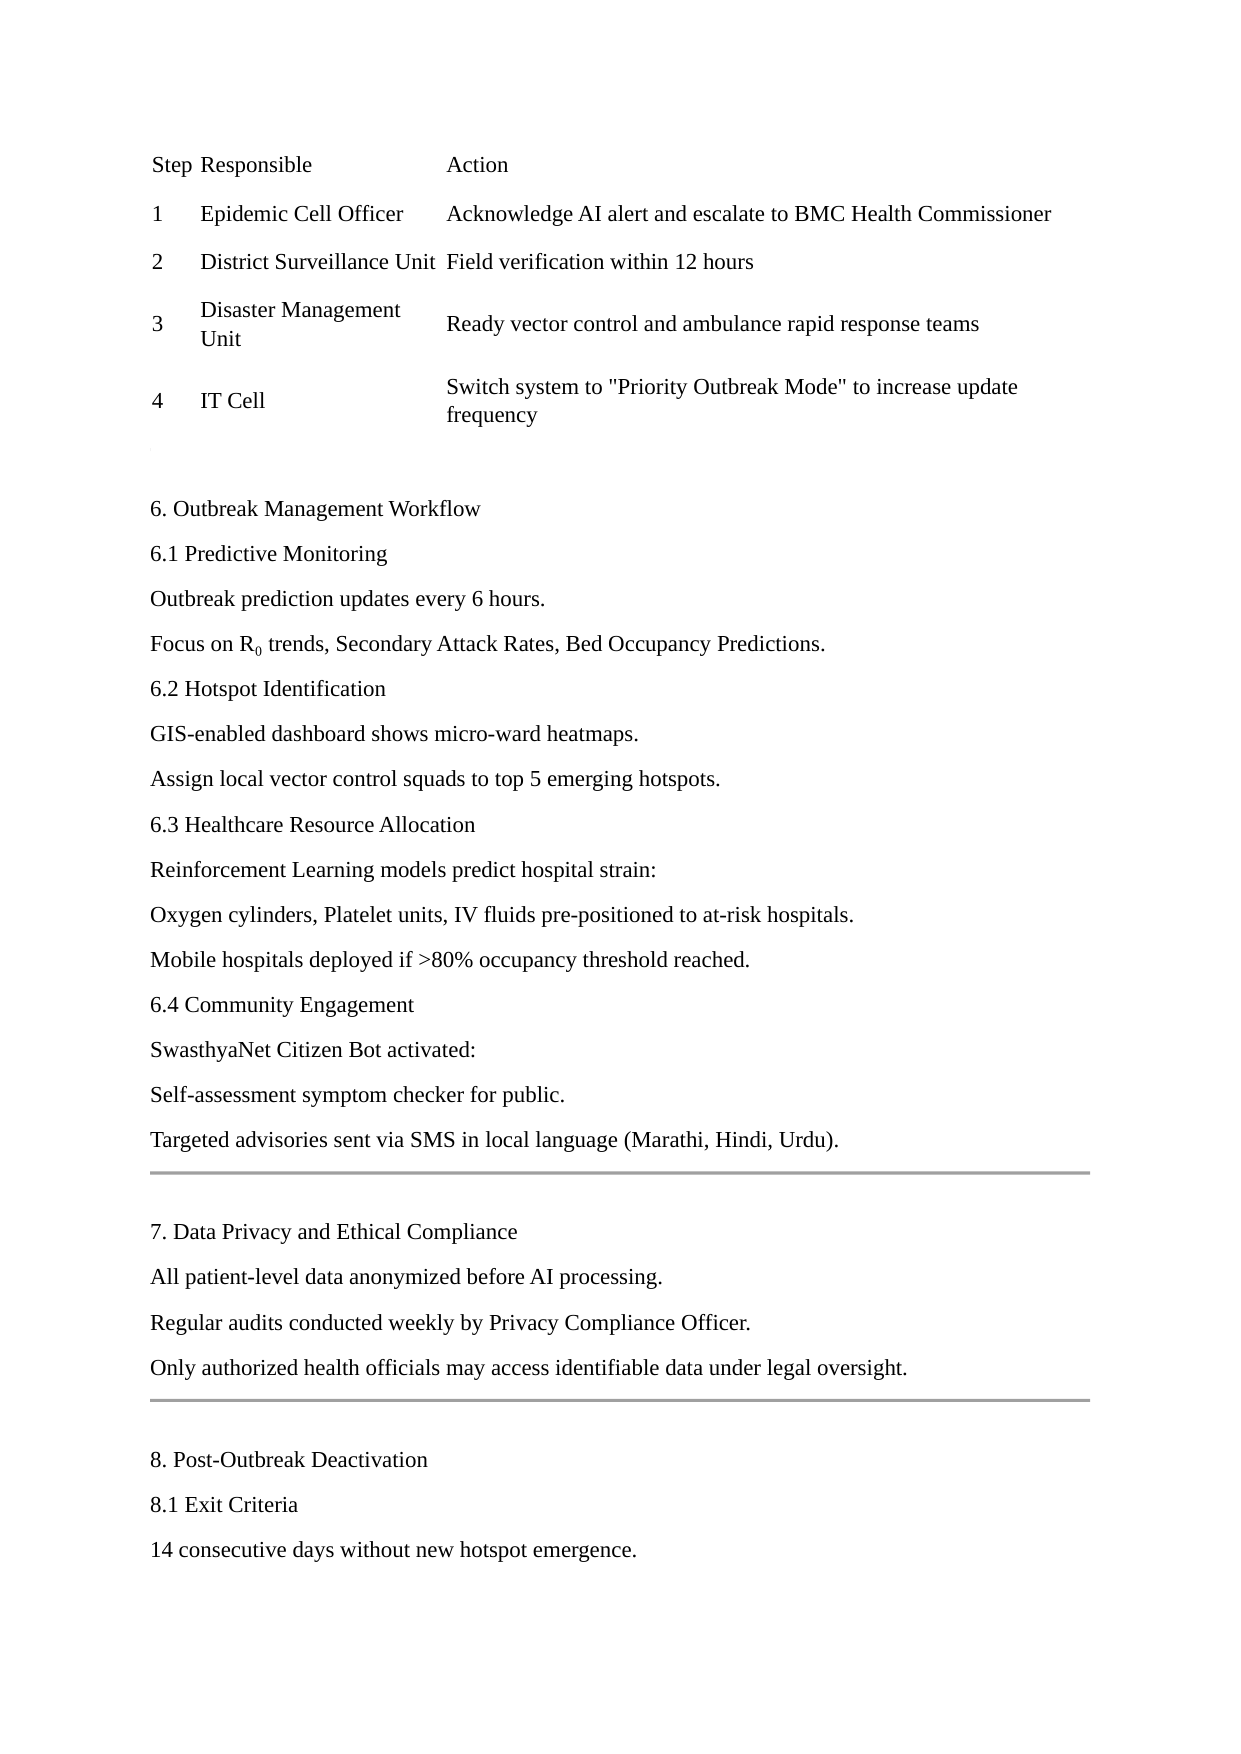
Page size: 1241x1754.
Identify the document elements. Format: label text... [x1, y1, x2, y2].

text Only authorized health officials may access identifiable data under legal oversight. [150, 1354, 1090, 1380]
text 6.1 Predictive Monitoring [150, 540, 1090, 566]
text Regular audits conducted weekly by Privacy Compliance Officer. [150, 1308, 1090, 1335]
table_cell District Surveillance Unit [199, 246, 444, 295]
table_cell Switch system to "Priority Outbreak Mode" to increase update frequency [444, 371, 1090, 448]
table_cell Ready vector control and ambulance rapid response teams [444, 295, 1090, 371]
text Oxygen cylinders, Platelet units, IV fluids pre-positioned to at-risk hospitals. [150, 901, 1090, 927]
table_cell Field verification within 12 hours [444, 246, 1090, 295]
text Assign local vector control squads to top 5 emerging hotspots. [150, 766, 1090, 792]
table_cell 1 [150, 198, 198, 246]
table_header Responsible [199, 150, 444, 198]
text 8.1 Exit Criteria [150, 1491, 1090, 1517]
text Outbreak prediction updates every 6 hours. [150, 585, 1090, 611]
text 6. Outbreak Management Workflow [150, 495, 1090, 521]
text 7. Data Privacy and Ethical Compliance [150, 1218, 1090, 1245]
text 6.4 Community Engagement [150, 991, 1090, 1017]
text 8. Post-Outbreak Deactivation [150, 1446, 1090, 1472]
table_cell 3 [150, 295, 198, 371]
table_header Step [150, 150, 198, 198]
table_cell Disaster Management Unit [199, 295, 444, 371]
table_cell Acknowledge AI alert and escalate to BMC Health Commissioner [444, 198, 1090, 246]
text Targeted advisories sent via SMS in local language (Marathi, Hindi, Urdu). [150, 1126, 1090, 1153]
text Focus on R₀ trends, Secondary Attack Rates, Bed Occupancy Predictions. [150, 630, 1090, 657]
text 6.3 Healthcare Resource Allocation [150, 811, 1090, 837]
table_cell Epidemic Cell Officer [199, 198, 444, 246]
table_header Action [444, 150, 1090, 198]
table_cell 4 [150, 371, 198, 448]
text SwasthyaNet Citizen Bot activated: [150, 1036, 1090, 1062]
text Self-assessment symptom checker for public. [150, 1081, 1090, 1108]
text 6.2 Hotspot Identification [150, 675, 1090, 702]
table_cell 2 [150, 246, 198, 295]
text 14 consecutive days without new hotspot emergence. [150, 1536, 1090, 1562]
text Reinforcement Learning models predict hospital strain: [150, 856, 1090, 882]
text Mobile hospitals deployed if >80% occupancy threshold reached. [150, 946, 1090, 972]
text All patient-level data anonymized before AI processing. [150, 1263, 1090, 1290]
table_cell IT Cell [199, 371, 444, 448]
text GIS-enabled dashboard shows micro-ward heatmaps. [150, 720, 1090, 747]
